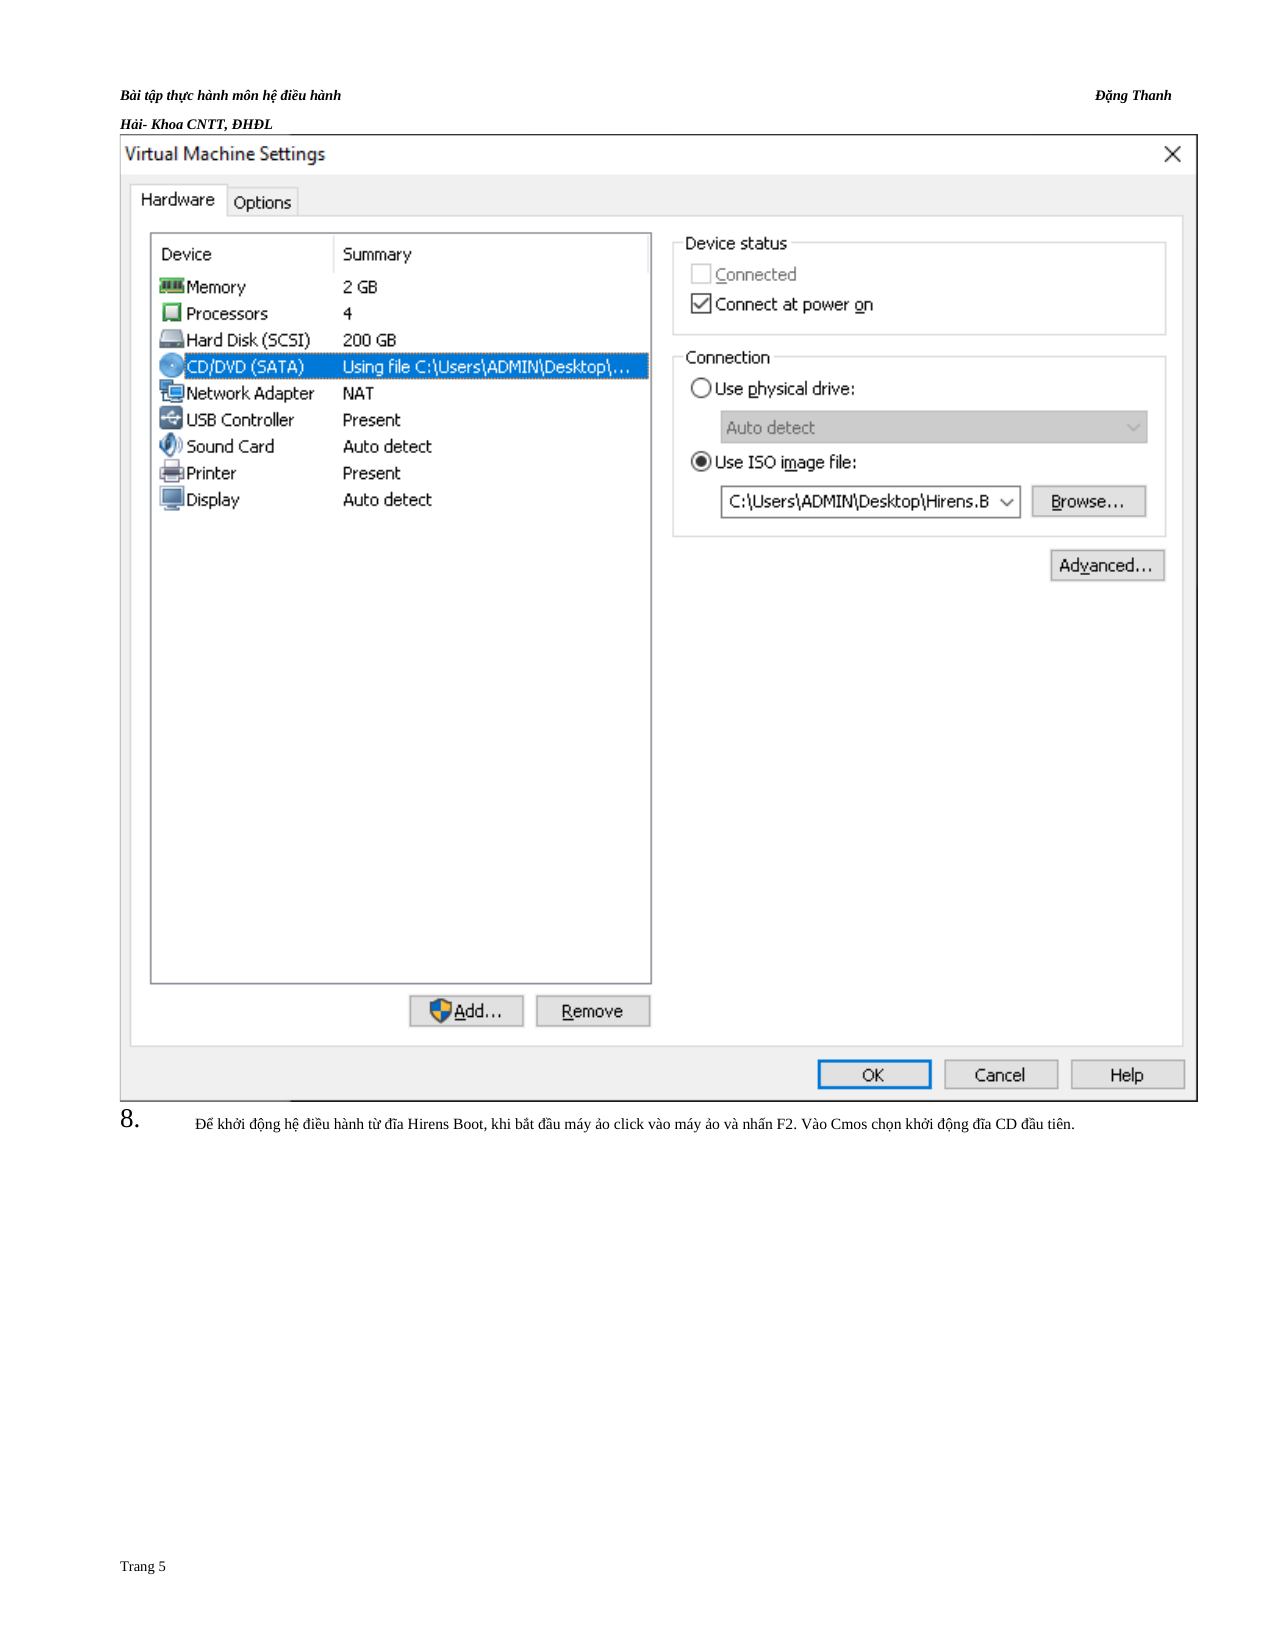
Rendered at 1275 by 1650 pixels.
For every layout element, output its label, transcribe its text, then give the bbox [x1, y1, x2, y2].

picture [119, 134, 1198, 1102]
list Để khởi động hệ điều hành từ đĩa Hirens Boot, khi bắt đầu máy ảo click vào máy ảo và nhấn F2. Vào Cmos chọn khởi động đĩa CD đầu tiên. [120, 1102, 1200, 1133]
